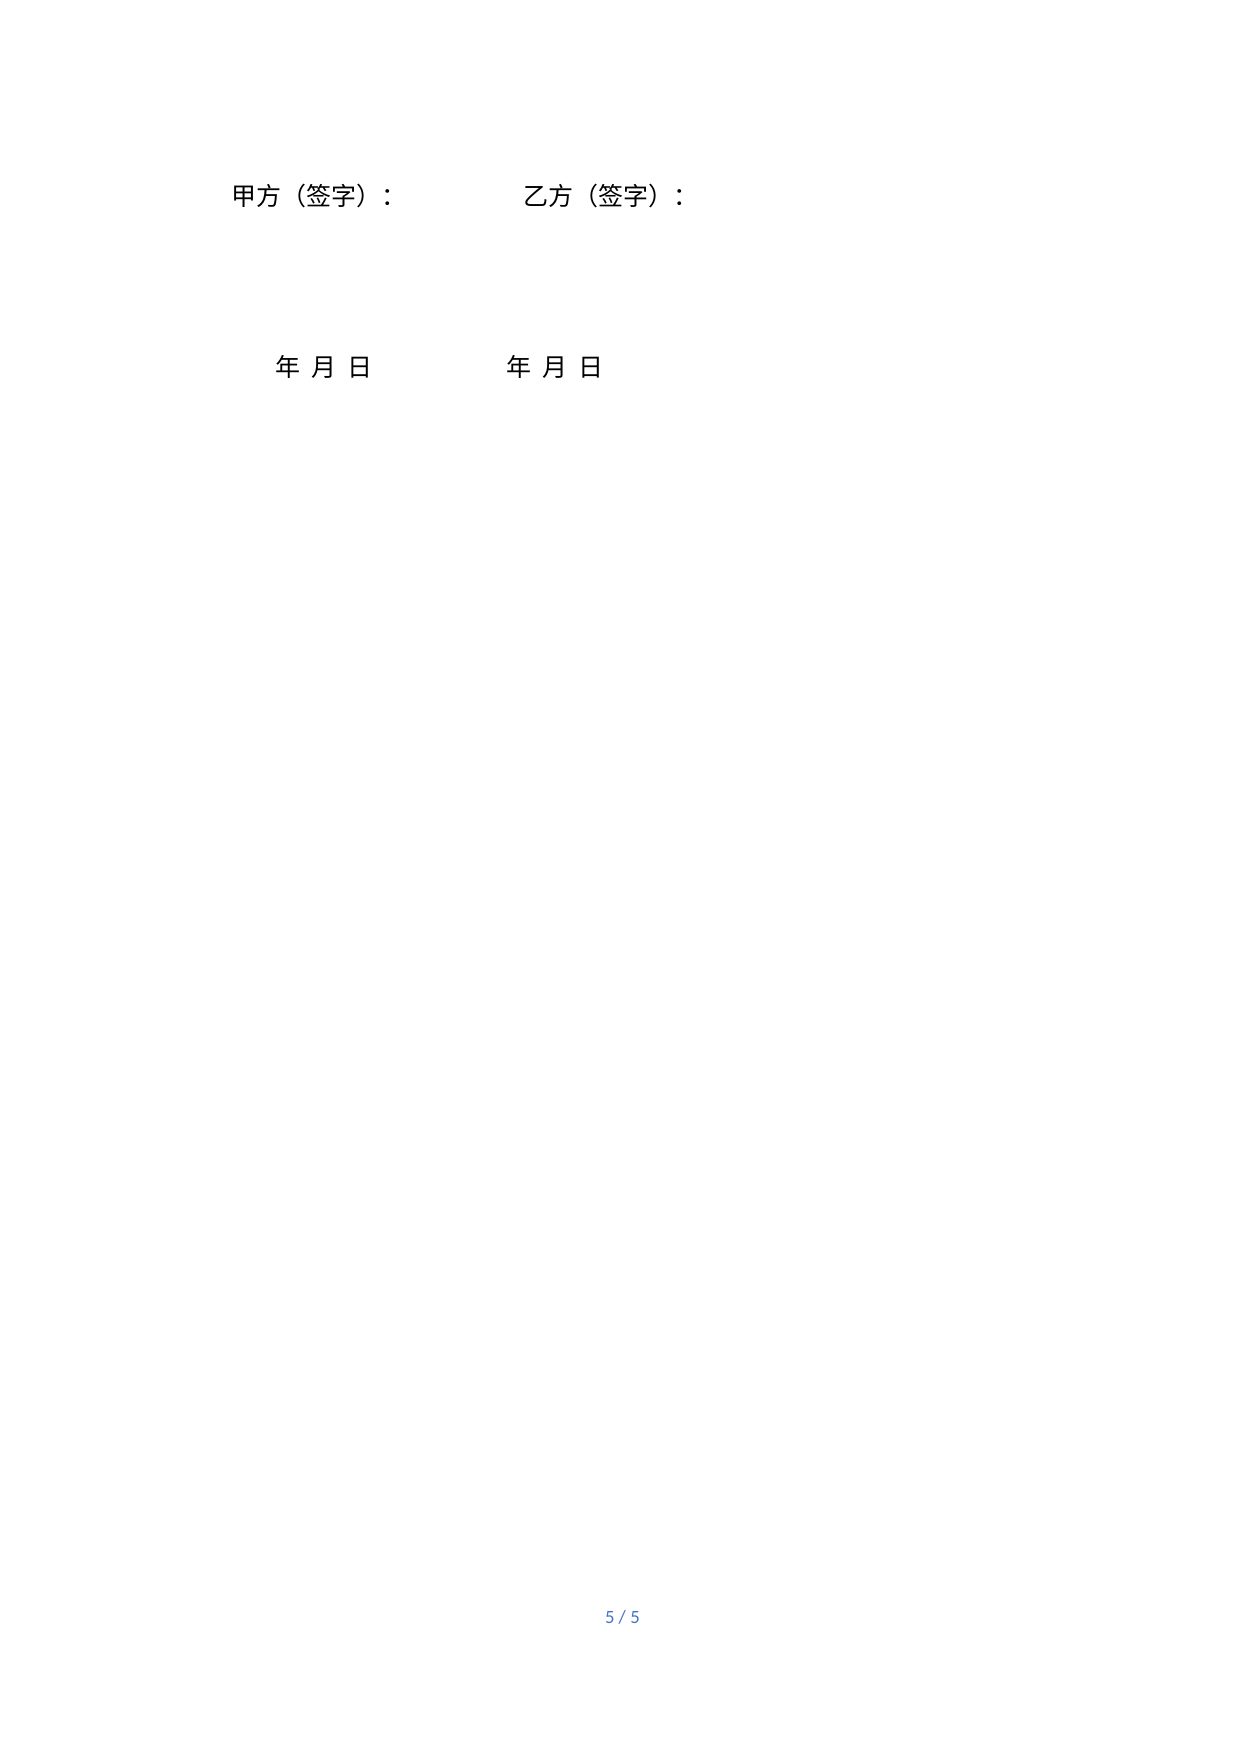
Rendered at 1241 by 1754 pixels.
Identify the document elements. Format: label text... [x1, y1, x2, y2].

text 年 月 日 年 月 日 [225, 333, 1053, 398]
text 甲方（签字）： 乙方（签字）： [187, 162, 1053, 227]
